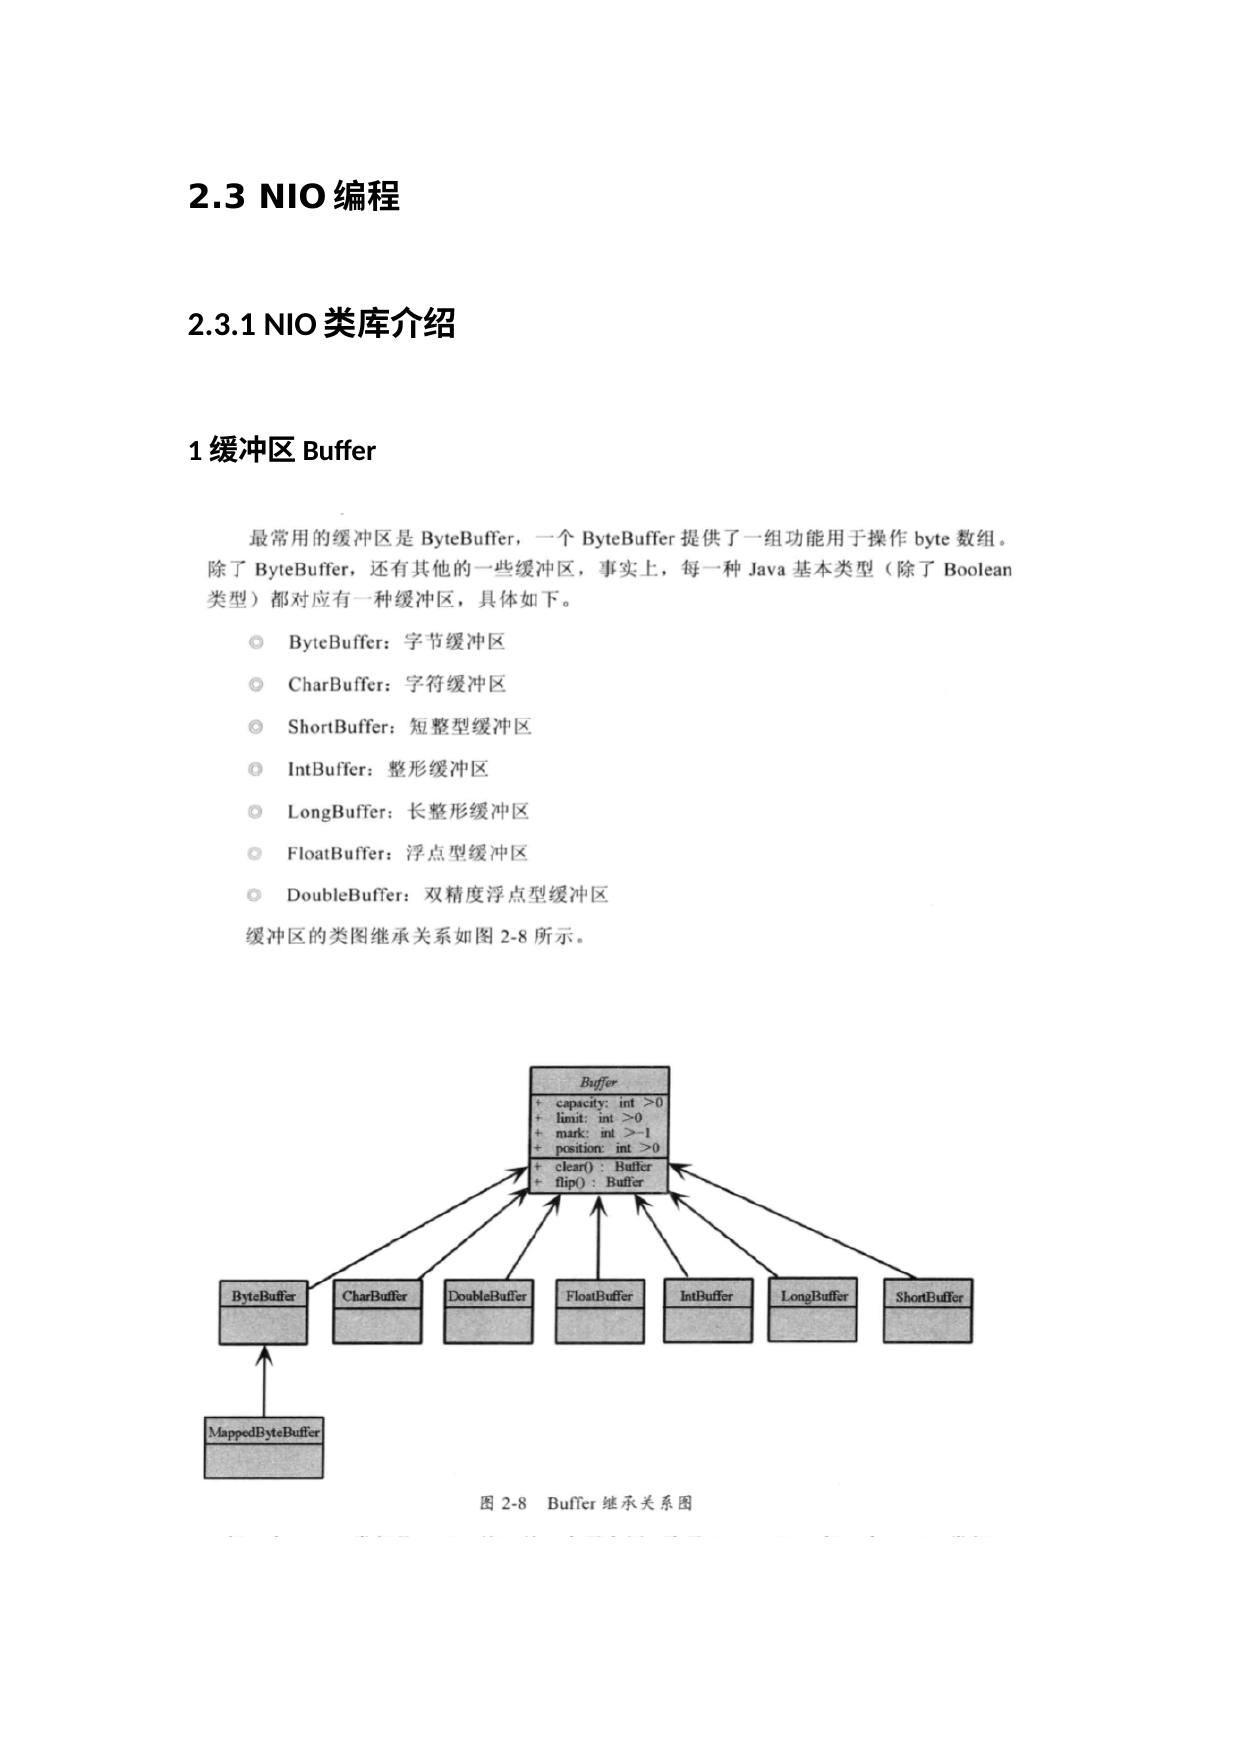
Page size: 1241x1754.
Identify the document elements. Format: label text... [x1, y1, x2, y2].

picture [187, 1000, 1053, 1537]
subtitle 2.3.1 NIO类库介绍 [187, 289, 1053, 354]
picture [187, 513, 1053, 985]
text 1 缓冲区Buffer [187, 416, 1053, 481]
subtitle 2.3 NIO编程 [187, 162, 1053, 227]
